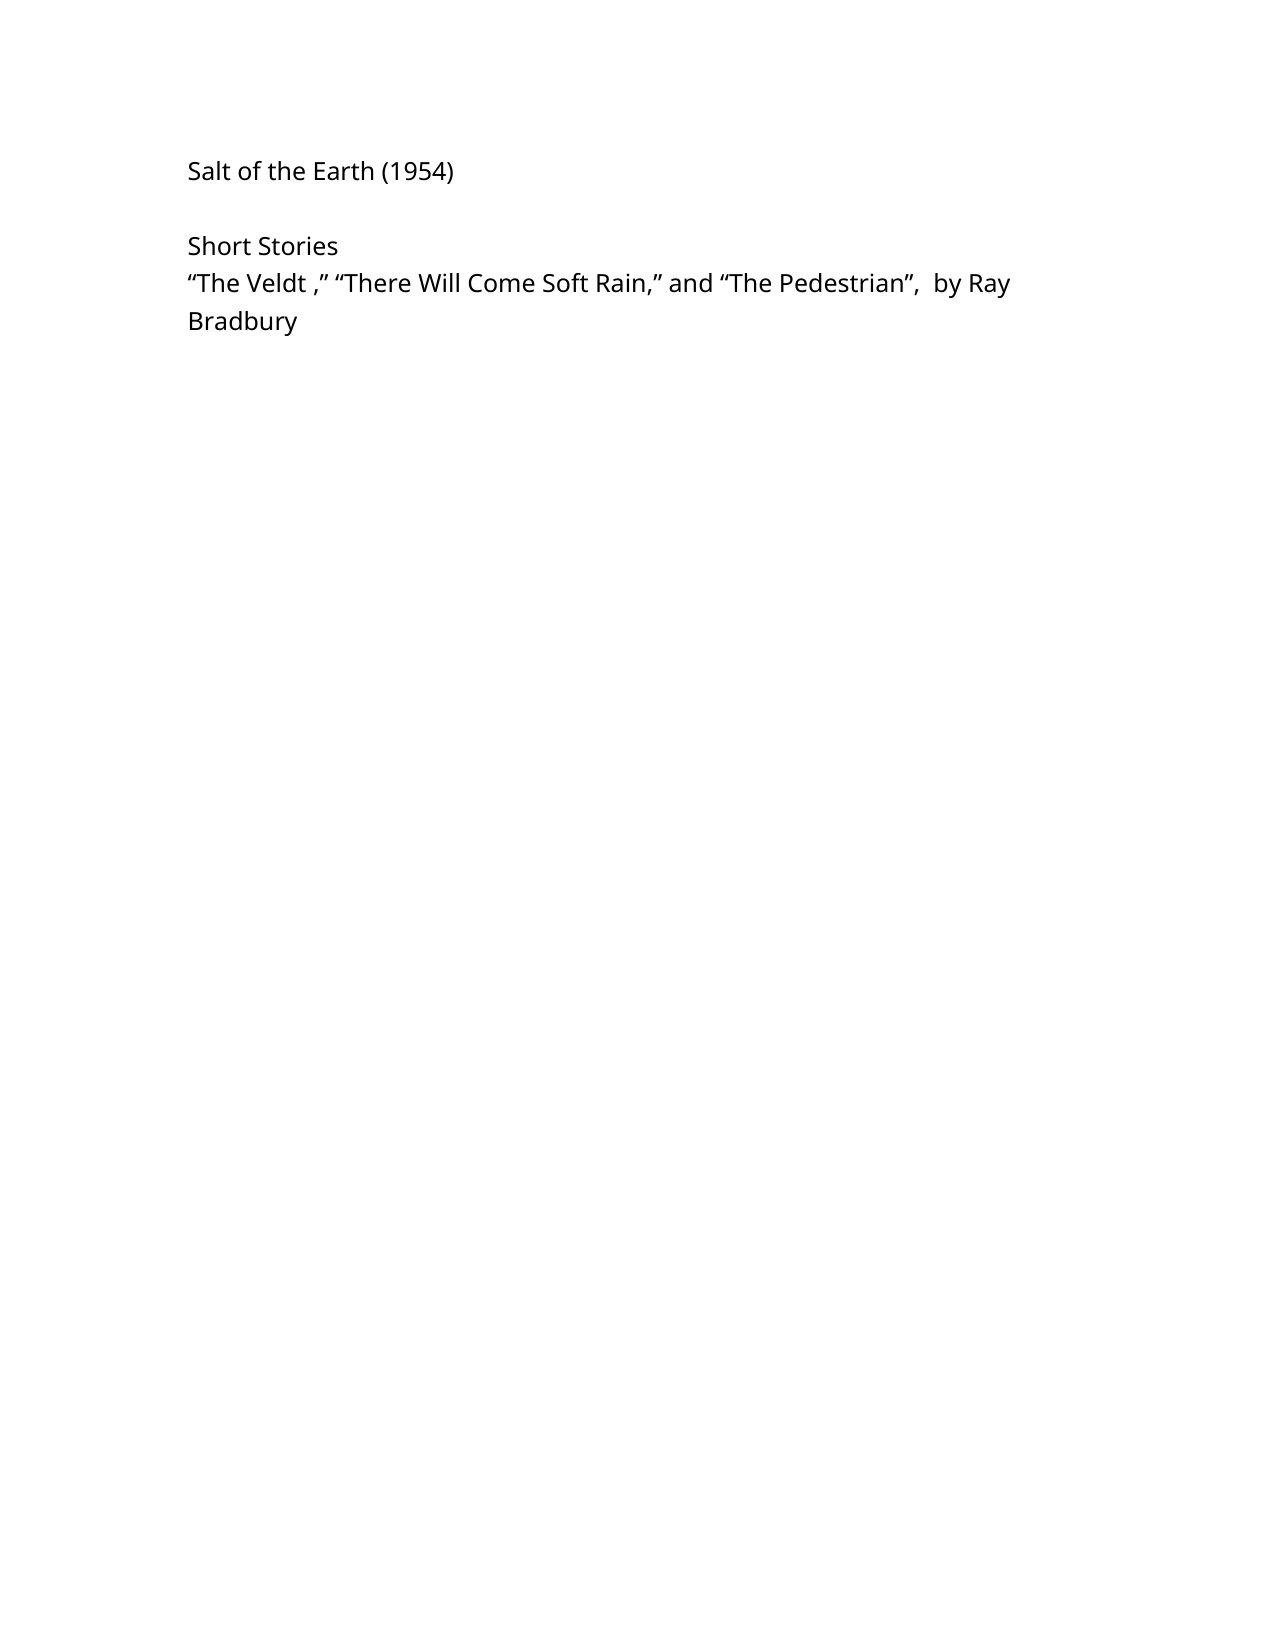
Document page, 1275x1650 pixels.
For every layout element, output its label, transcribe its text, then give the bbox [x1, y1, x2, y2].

text Salt of the Earth (1954) [187, 150, 1087, 187]
text “The Veldt ,” “There Will Come Soft Rain,” and “The Pedestrian”, by Ray Bradbury [187, 262, 1087, 337]
text Short Stories [187, 225, 1087, 262]
